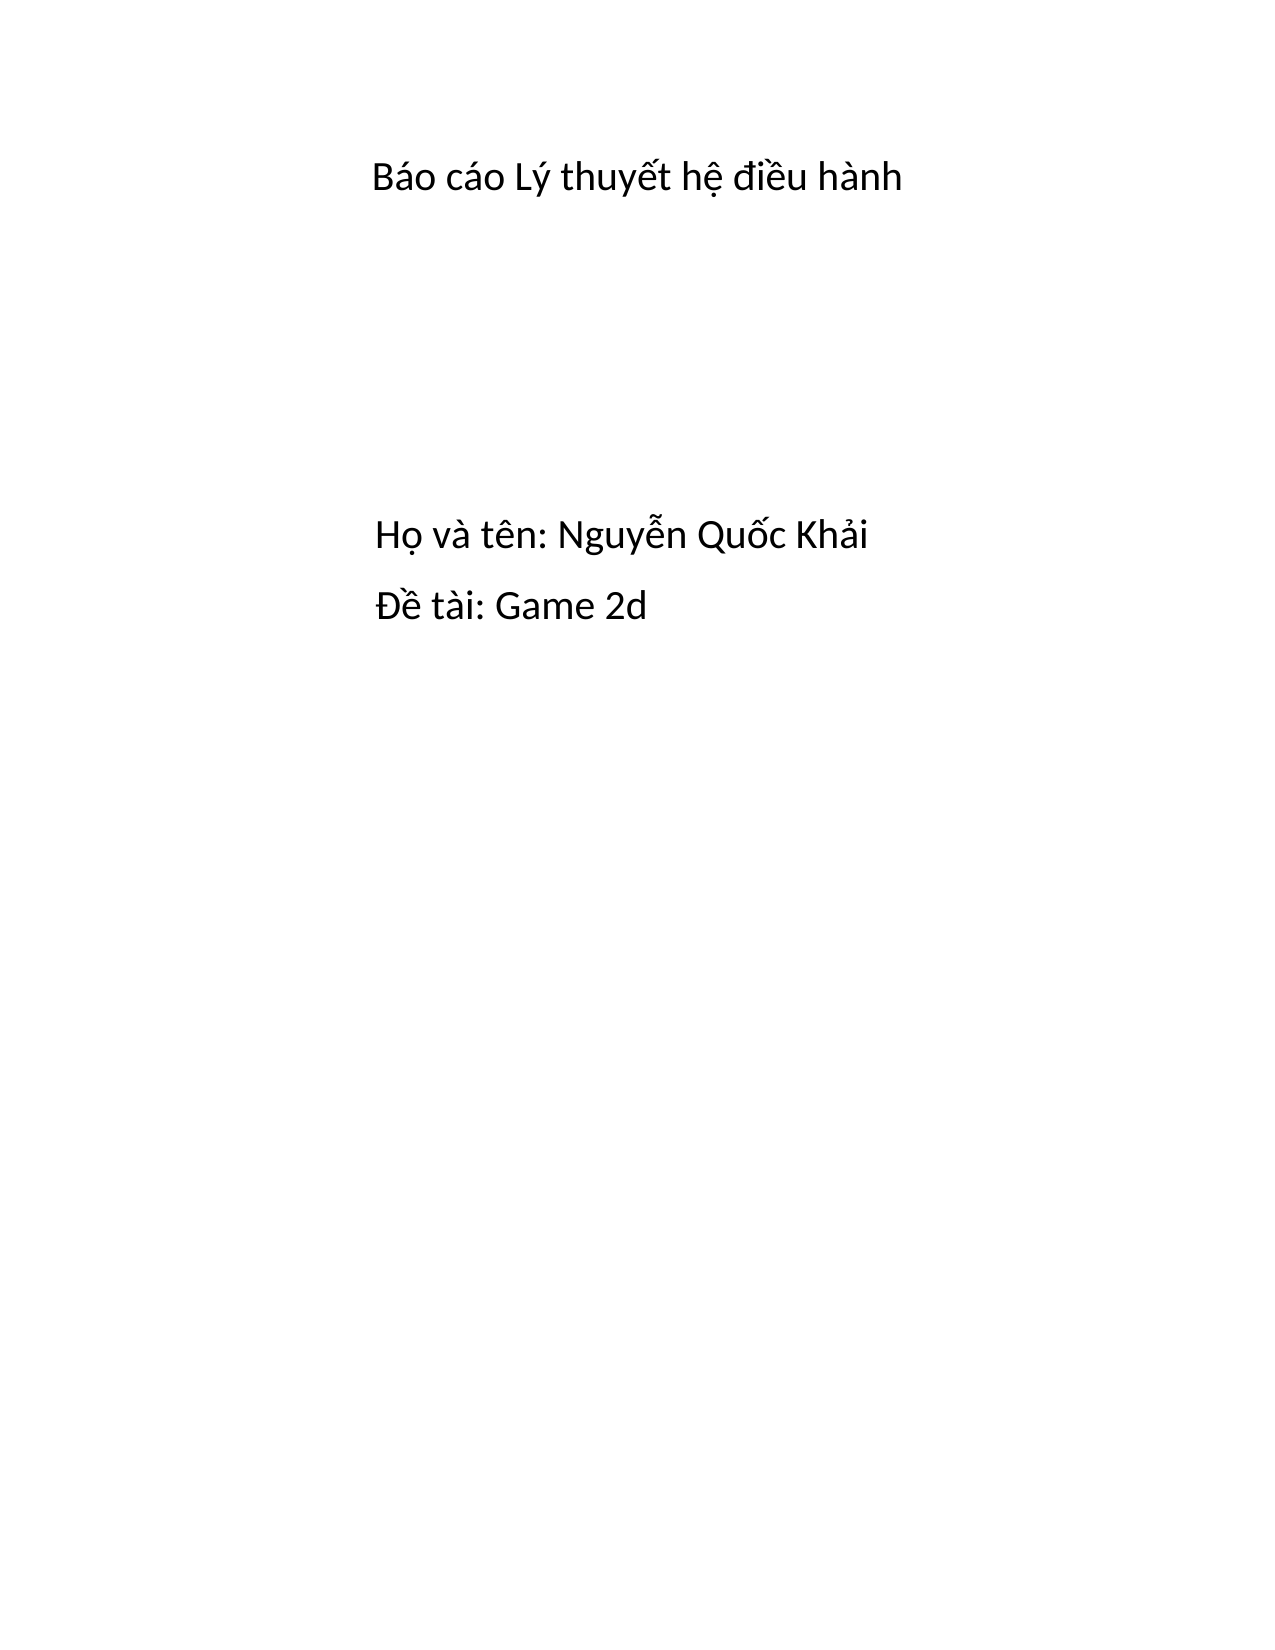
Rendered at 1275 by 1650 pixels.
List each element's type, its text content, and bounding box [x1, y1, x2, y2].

text Báo cáo Lý thuyết hệ điều hành [150, 150, 1125, 201]
text Họ và tên: Nguyễn Quốc Khải [375, 508, 1125, 559]
text Đề tài: Game 2d [375, 579, 1125, 630]
